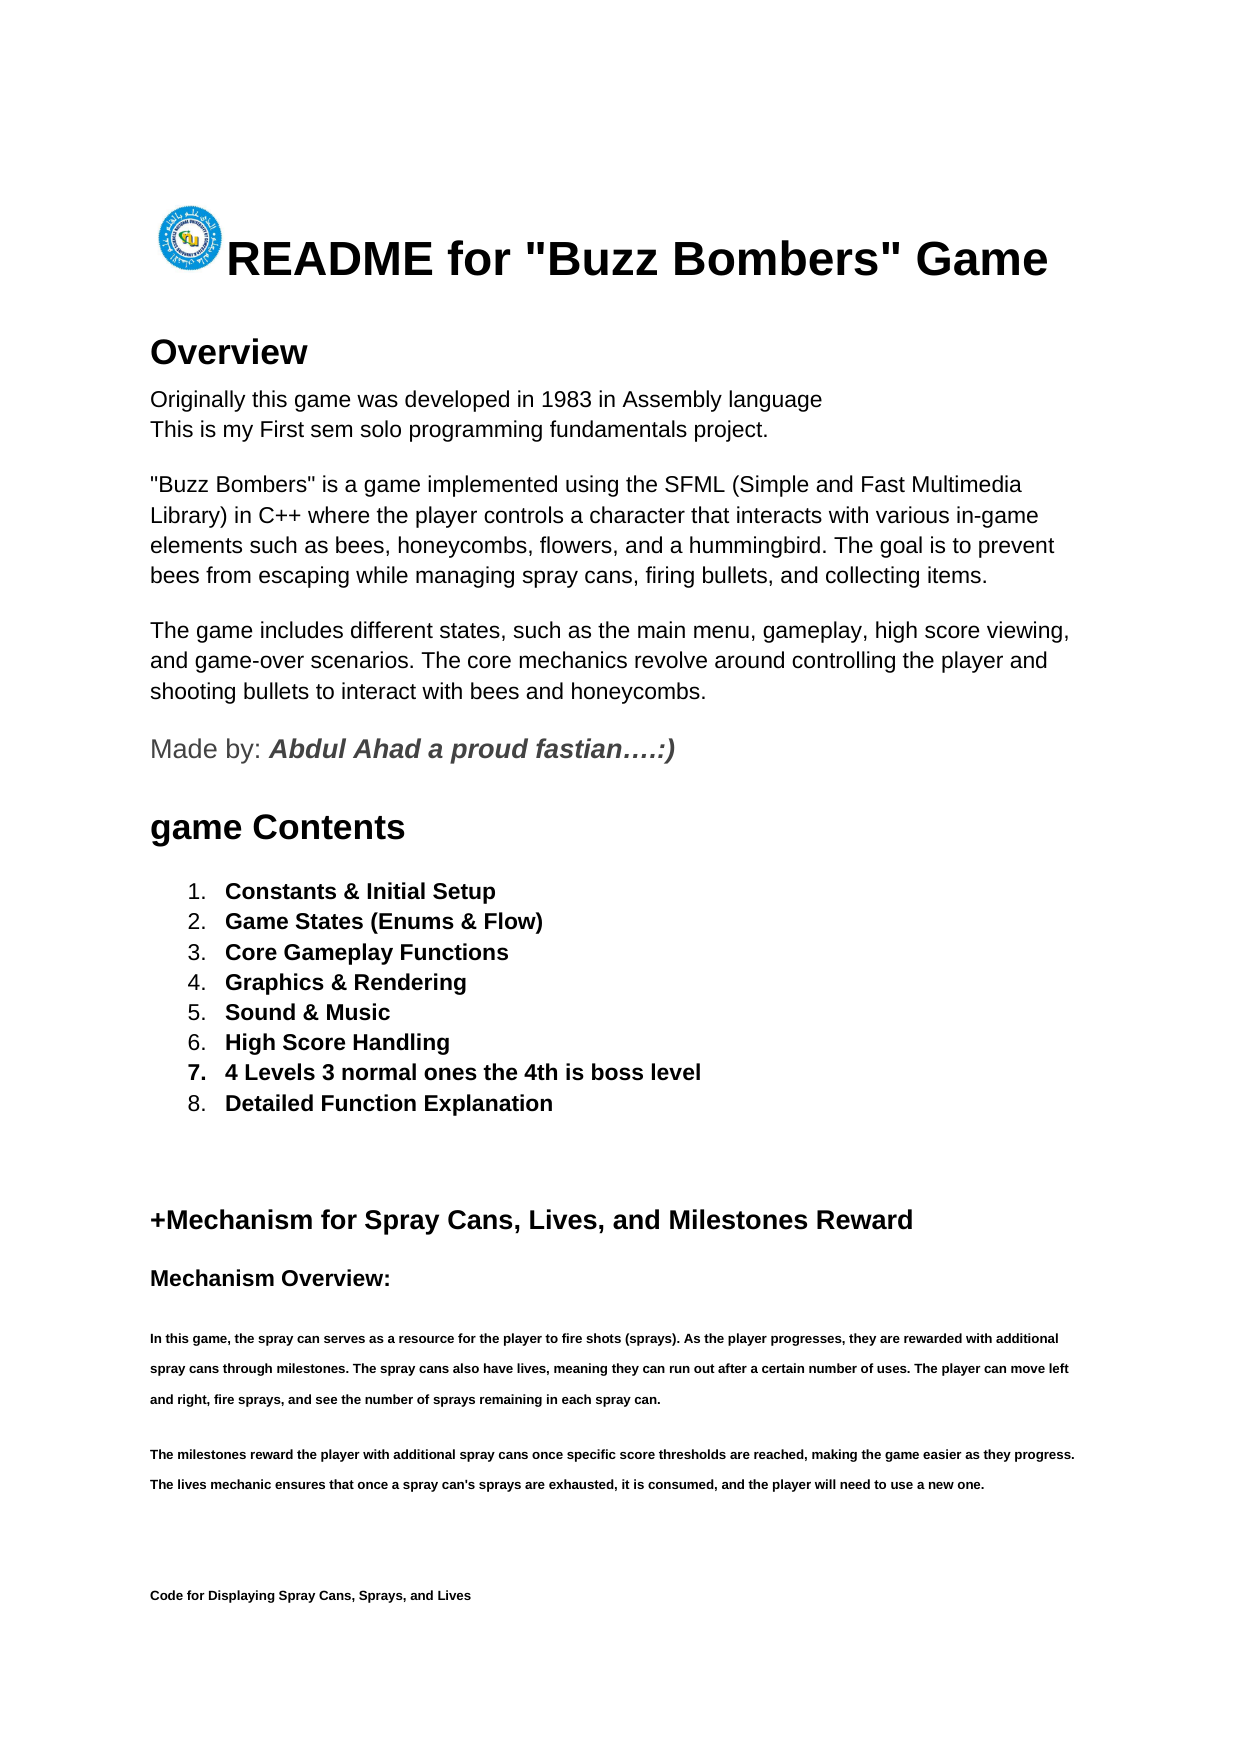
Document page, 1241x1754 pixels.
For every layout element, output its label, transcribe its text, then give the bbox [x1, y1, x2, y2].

list High Score Handling [187, 1029, 1090, 1056]
text Code for Displaying Spray Cans, Sprays, and Lives [150, 1577, 1090, 1603]
subtitle README for "Buzz Bombers" Game [150, 200, 1090, 285]
picture [150, 200, 227, 276]
list Graphics & Rendering [187, 969, 1090, 995]
list Core Gameplay Functions [187, 938, 1090, 965]
text Originally this game was developed in 1983 in Assembly language [150, 386, 1090, 412]
subtitle Overview [150, 331, 1090, 372]
text This is my First sem solo programming fundamentals project. [150, 416, 1090, 443]
subtitle +Mechanism for Spray Cans, Lives, and Milestones Reward [150, 1204, 1090, 1235]
text In this game, the spray can serves as a resource for the player to fire shots (sprays). As the player progresses, they are rewarded with additional spray cans through milestones. The spray cans also have lives, meaning they can run out after a certain number of uses. The player can move left and right, fire sprays, and see the number of sprays remaining in each spray can. [150, 1320, 1090, 1407]
text "Buzz Bombers" is a game implemented using the SFML (Simple and Fast Multimedia Library) in C++ where the player controls a character that interacts with various in-game elements such as bees, honeycombs, flowers, and a hummingbird. The goal is to prevent bees from escaping while managing spray cans, firing bullets, and collecting items. [150, 471, 1090, 588]
text Made by: Abdul Ahad a proud fastian….:) [150, 733, 1090, 764]
list Detailed Function Explanation [187, 1089, 1090, 1116]
text The milestones reward the player with additional spray cans once specific score thresholds are reached, making the game easier as they progress. The lives mechanic ensures that once a spray can's sprays are exhausted, it is consumed, and the player will need to use a new one. [150, 1436, 1090, 1492]
list Sound & Music [187, 999, 1090, 1025]
text The game includes different states, such as the main menu, gameplay, high score viewing, and game-over scenarios. The core mechanics revolve around controlling the player and shooting bullets to interact with bees and honeycombs. [150, 617, 1090, 704]
list Constants & Initial Setup [187, 878, 1090, 904]
subtitle game Contents [150, 806, 1090, 847]
list 4 Levels 3 normal ones the 4th is boss level [187, 1059, 1090, 1086]
subtitle Mechanism Overview: [150, 1265, 1090, 1291]
list Game States (Enums & Flow) [187, 908, 1090, 935]
